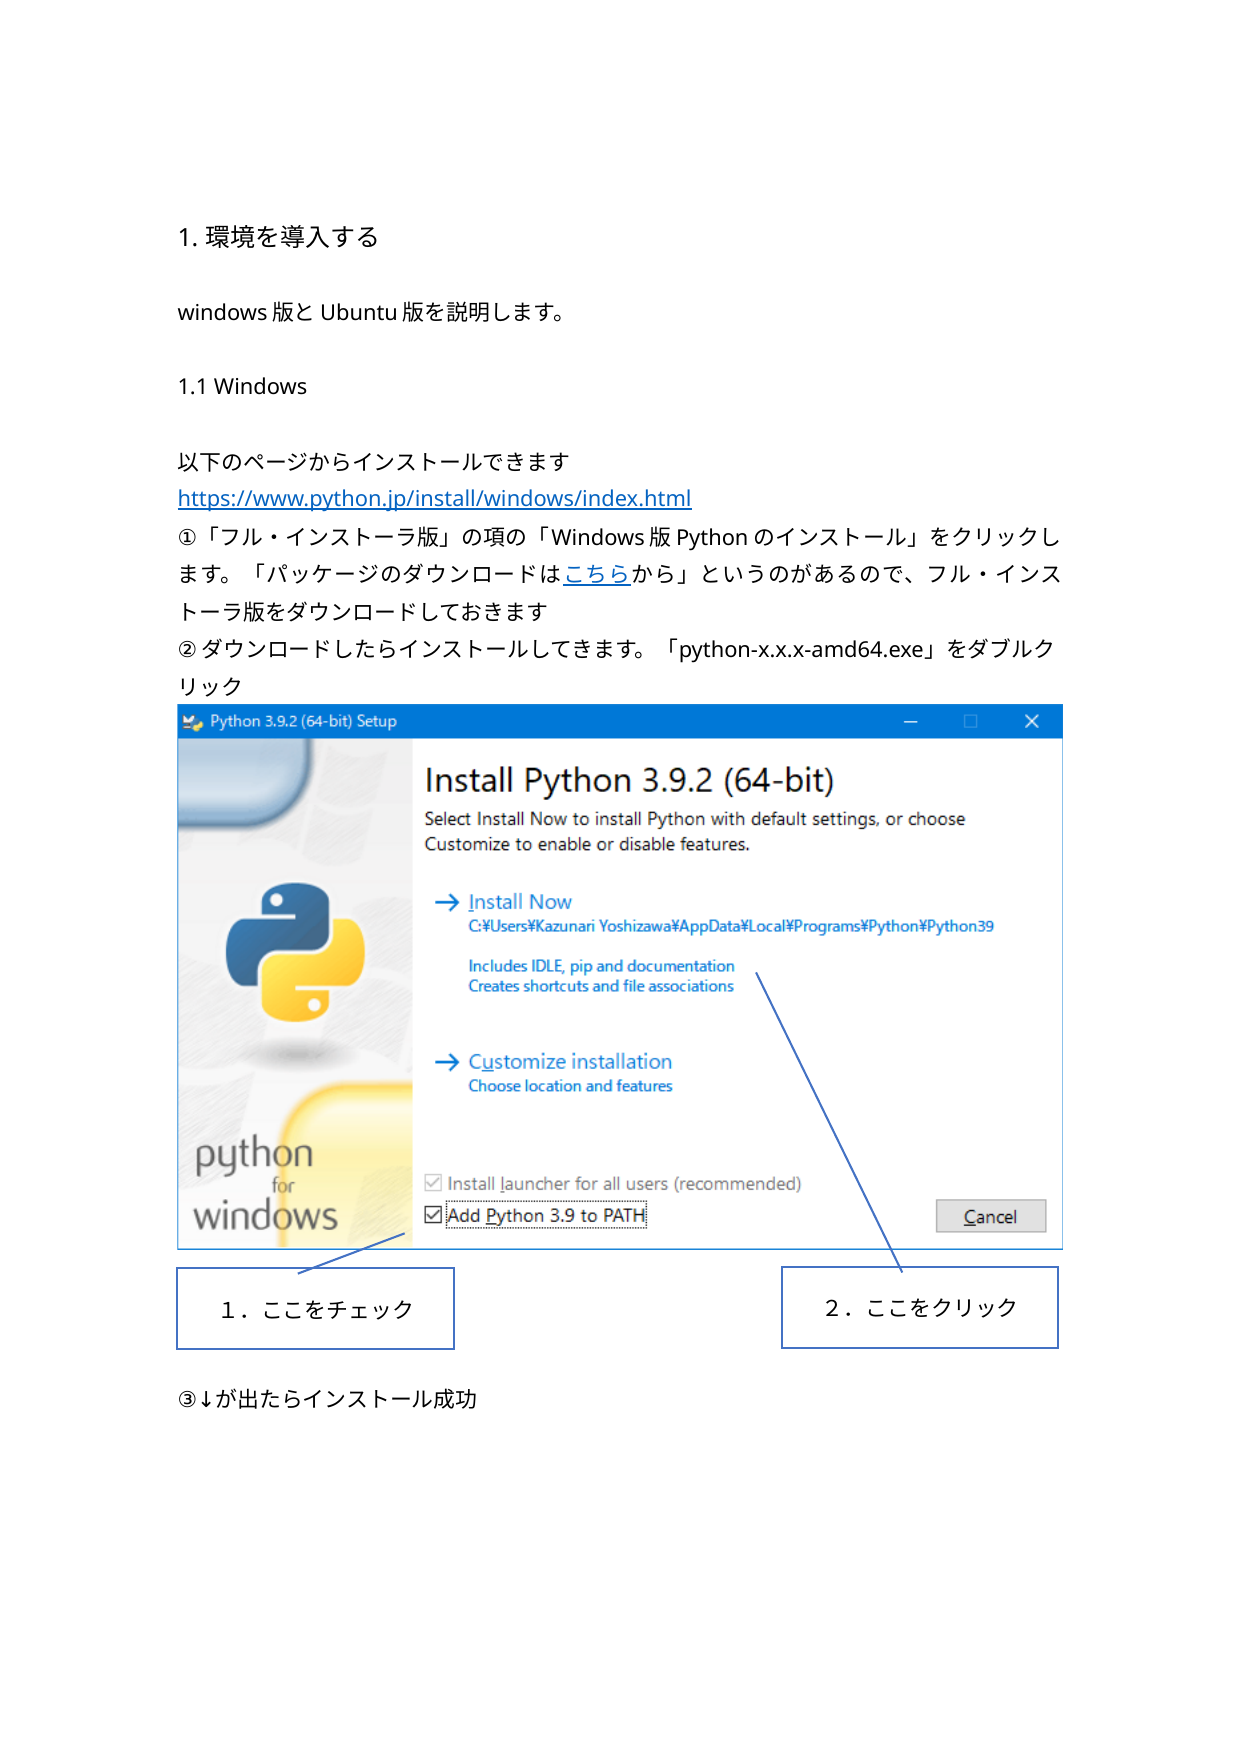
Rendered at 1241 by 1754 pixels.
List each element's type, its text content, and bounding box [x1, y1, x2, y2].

text https://www.python.jp/install/windows/index.html [177, 479, 1063, 517]
text windows版とUbuntu版を説明します。 [177, 292, 1063, 329]
subtitle 1.1 Windows [177, 367, 1063, 404]
text 以下のページからインストールできます [177, 442, 1063, 479]
picture [177, 704, 1063, 1250]
text ②ダウンロードしたらインストールしてきます。「python-x.x.x-amd64.exe」をダブルクリック [177, 629, 1063, 704]
text ③↓が出たらインストール成功 [177, 1379, 1063, 1417]
text ①「フル・インストーラ版」の項の「Windows版Pythonのインストール」をクリックします。「パッケージのダウンロードはこちらから」というのがあるので、フル・インストーラ版をダウンロードしておきます [177, 517, 1063, 629]
subtitle 1. 環境を導入する [177, 217, 1063, 254]
